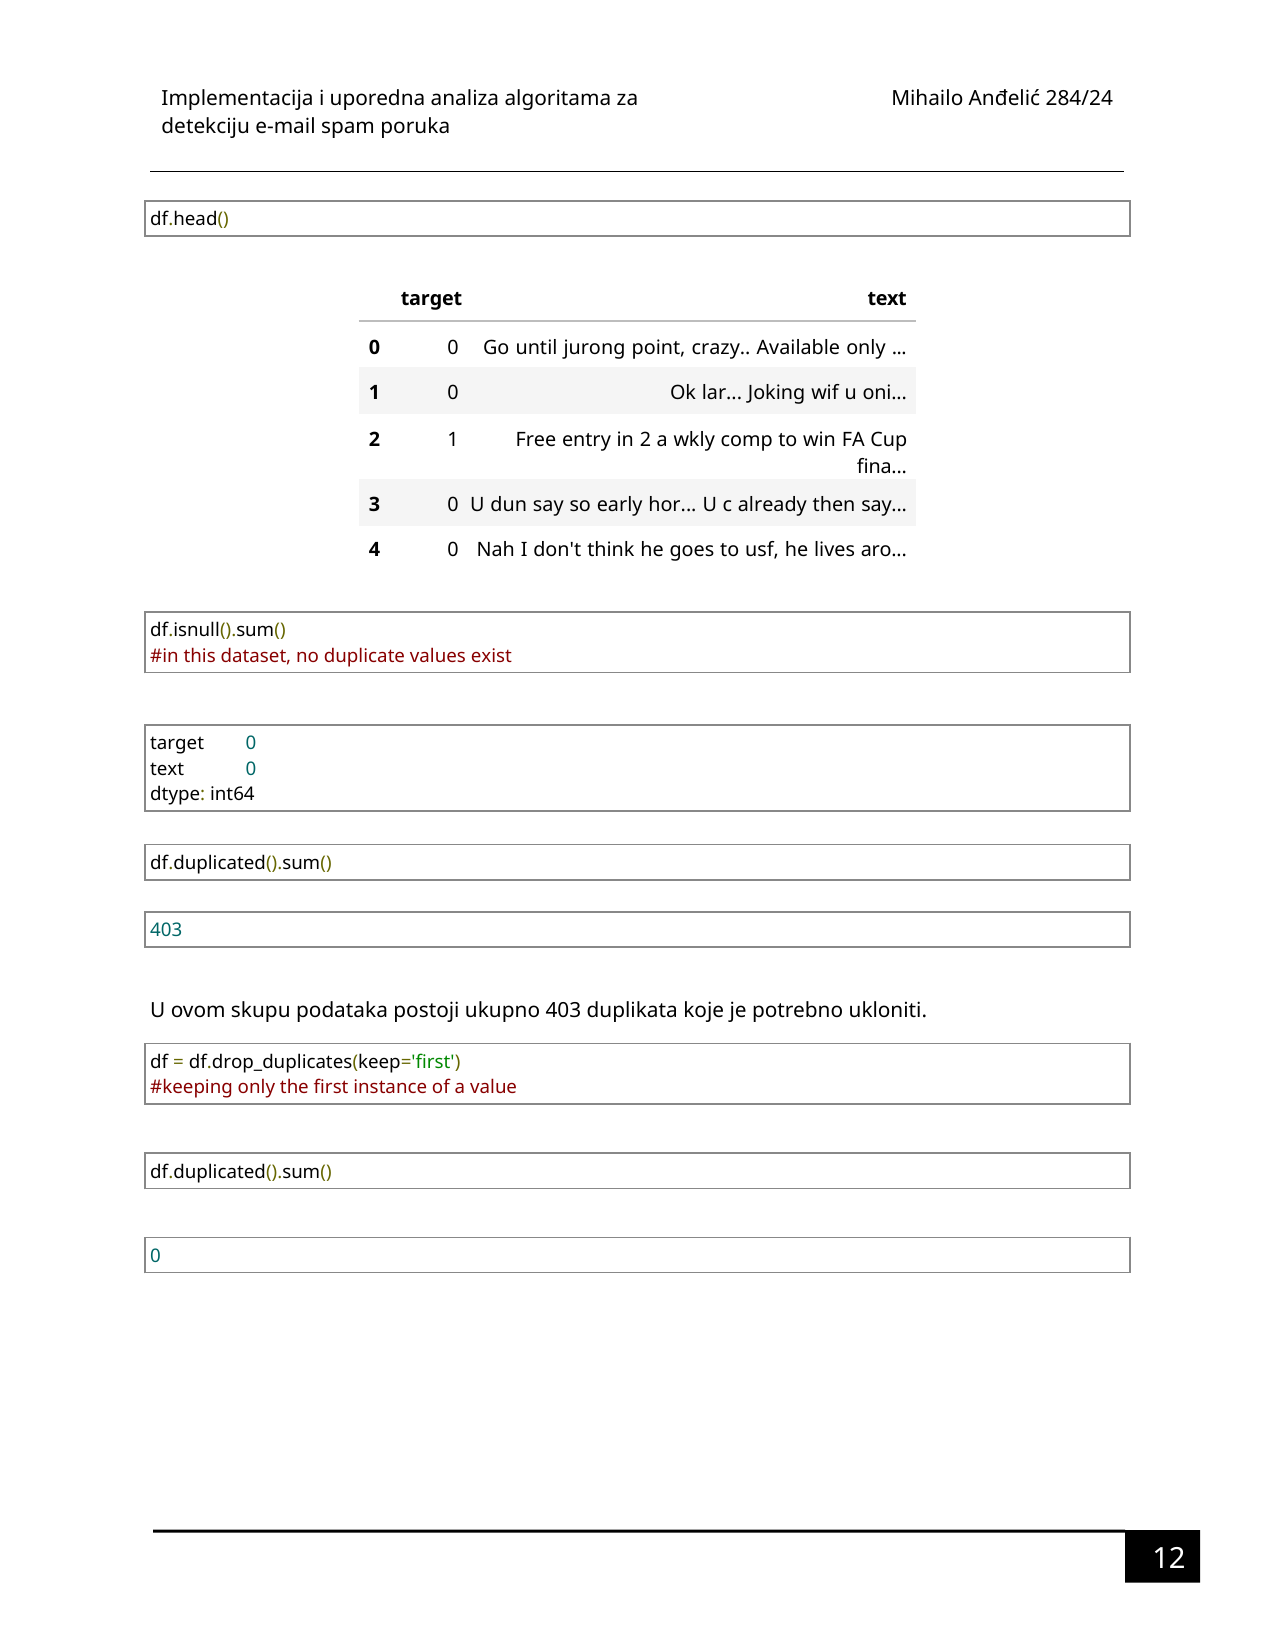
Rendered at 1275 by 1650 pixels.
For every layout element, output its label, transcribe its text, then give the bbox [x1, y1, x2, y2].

text #in this dataset, no duplicate values exist [146, 636, 1129, 672]
text target 0 [146, 726, 1129, 755]
text #keeping only the first instance of a value [146, 1068, 1129, 1103]
text df.head() [146, 202, 1129, 235]
table_cell U dun say so early hor... U c already then say... [469, 479, 916, 526]
text U ovom skupu podataka postoji ukupno 403 duplikata koje je potrebno ukloniti. [150, 995, 1125, 1024]
table_cell Ok lar... Joking wif u oni... [469, 367, 916, 414]
table_cell 3 [359, 479, 414, 526]
table_cell 1 [414, 414, 469, 479]
table_cell 2 [359, 414, 414, 479]
text text 0 [150, 755, 1125, 775]
table_cell 0 [414, 322, 469, 367]
table_cell 0 [359, 322, 414, 367]
text df.duplicated().sum() [146, 1154, 1129, 1188]
text df.isnull().sum() [146, 613, 1129, 636]
text 0 [146, 1238, 1129, 1272]
table_cell Go until jurong point, crazy.. Available only ... [469, 322, 916, 367]
text df = df.drop_duplicates(keep='first') [146, 1044, 1129, 1068]
table_header text [469, 284, 916, 320]
text df.duplicated().sum() [146, 845, 1129, 879]
table_cell Free entry in 2 a wkly comp to win FA Cup fina... [469, 414, 916, 479]
table_cell 0 [414, 367, 469, 414]
table_cell 4 [359, 526, 414, 564]
table_header target [359, 284, 469, 320]
text dtype: int64 [146, 775, 1129, 810]
table_cell 0 [414, 526, 469, 564]
table_cell Nah I don't think he goes to usf, he lives aro... [469, 526, 916, 564]
table_cell 1 [359, 367, 414, 414]
text 403 [146, 913, 1129, 946]
table_cell 0 [414, 479, 469, 526]
